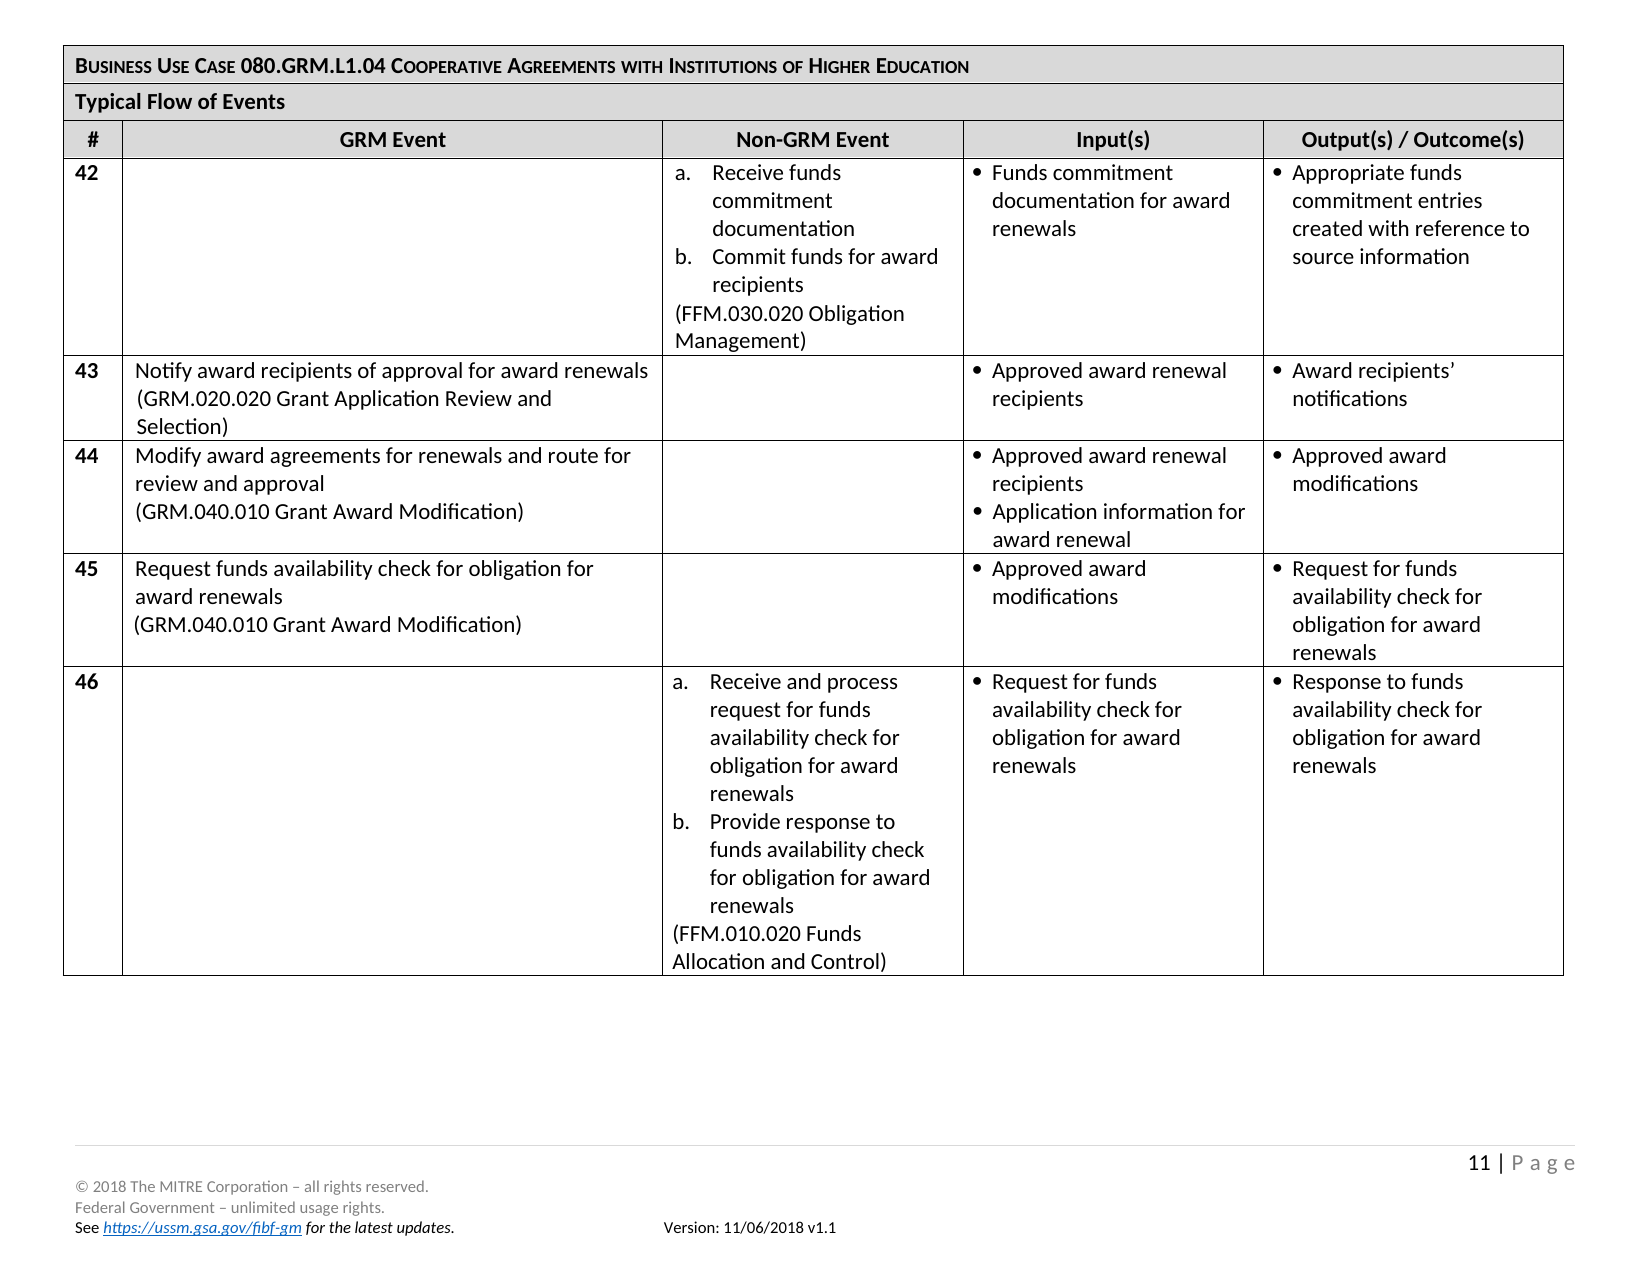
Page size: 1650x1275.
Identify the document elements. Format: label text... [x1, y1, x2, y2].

table_cell Output(s) / Outcome(s) [1264, 121, 1563, 157]
table_cell Approved award renewal recipients [964, 356, 1263, 440]
table_cell GRM Event [123, 121, 662, 157]
table_cell Typical Flow of Events [64, 84, 1563, 120]
table_cell [663, 356, 963, 440]
table_cell Receive funds commitment documentation Commit funds for award recipients (FFM.030.020 Obligation Management) [663, 159, 963, 355]
table_cell [123, 159, 662, 355]
table_cell Response to funds availability check for obligation for award renewals [1264, 667, 1563, 975]
table_cell Approved award modifications [964, 554, 1263, 666]
table_cell Approved award modifications [1264, 441, 1563, 553]
table_cell [663, 441, 963, 553]
table_cell # [64, 121, 122, 157]
table_header Business Use Case 080.GRM.L1.04 Cooperative Agreements with Institutions of Higher Education [64, 46, 1563, 82]
table_cell 43 [64, 356, 122, 440]
table_cell Request for funds availability check for obligation for award renewals [1264, 554, 1563, 666]
table_cell Input(s) [964, 121, 1263, 157]
table_cell [663, 554, 963, 666]
table_cell Approved award renewal recipients Application information for award renewal [964, 441, 1263, 553]
table_cell Receive and process request for funds availability check for obligation for award renewals Provide response to funds availability check for obligation for award renewals (FFM.010.020 Funds Allocation and Control) [663, 667, 963, 975]
table_cell Request for funds availability check for obligation for award renewals [964, 667, 1263, 975]
table_cell Appropriate funds commitment entries created with reference to source information [1264, 159, 1563, 355]
table_cell Non-GRM Event [663, 121, 963, 157]
table_cell 45 [64, 554, 122, 666]
table_cell [123, 667, 662, 975]
table_cell Modify award agreements for renewals and route for review and approval (GRM.040.010 Grant Award Modification) [123, 441, 662, 553]
table_cell Funds commitment documentation for award renewals [964, 159, 1263, 355]
table_cell 46 [64, 667, 122, 975]
table_cell Notify award recipients of approval for award renewals (GRM.020.020 Grant Application Review and Selection) [123, 356, 662, 440]
table_cell 42 [64, 159, 122, 355]
table_cell Request funds availability check for obligation for award renewals (GRM.040.010 Grant Award Modification) [123, 554, 662, 666]
table_cell Award recipients’ notifications [1264, 356, 1563, 440]
table_cell 44 [64, 441, 122, 553]
